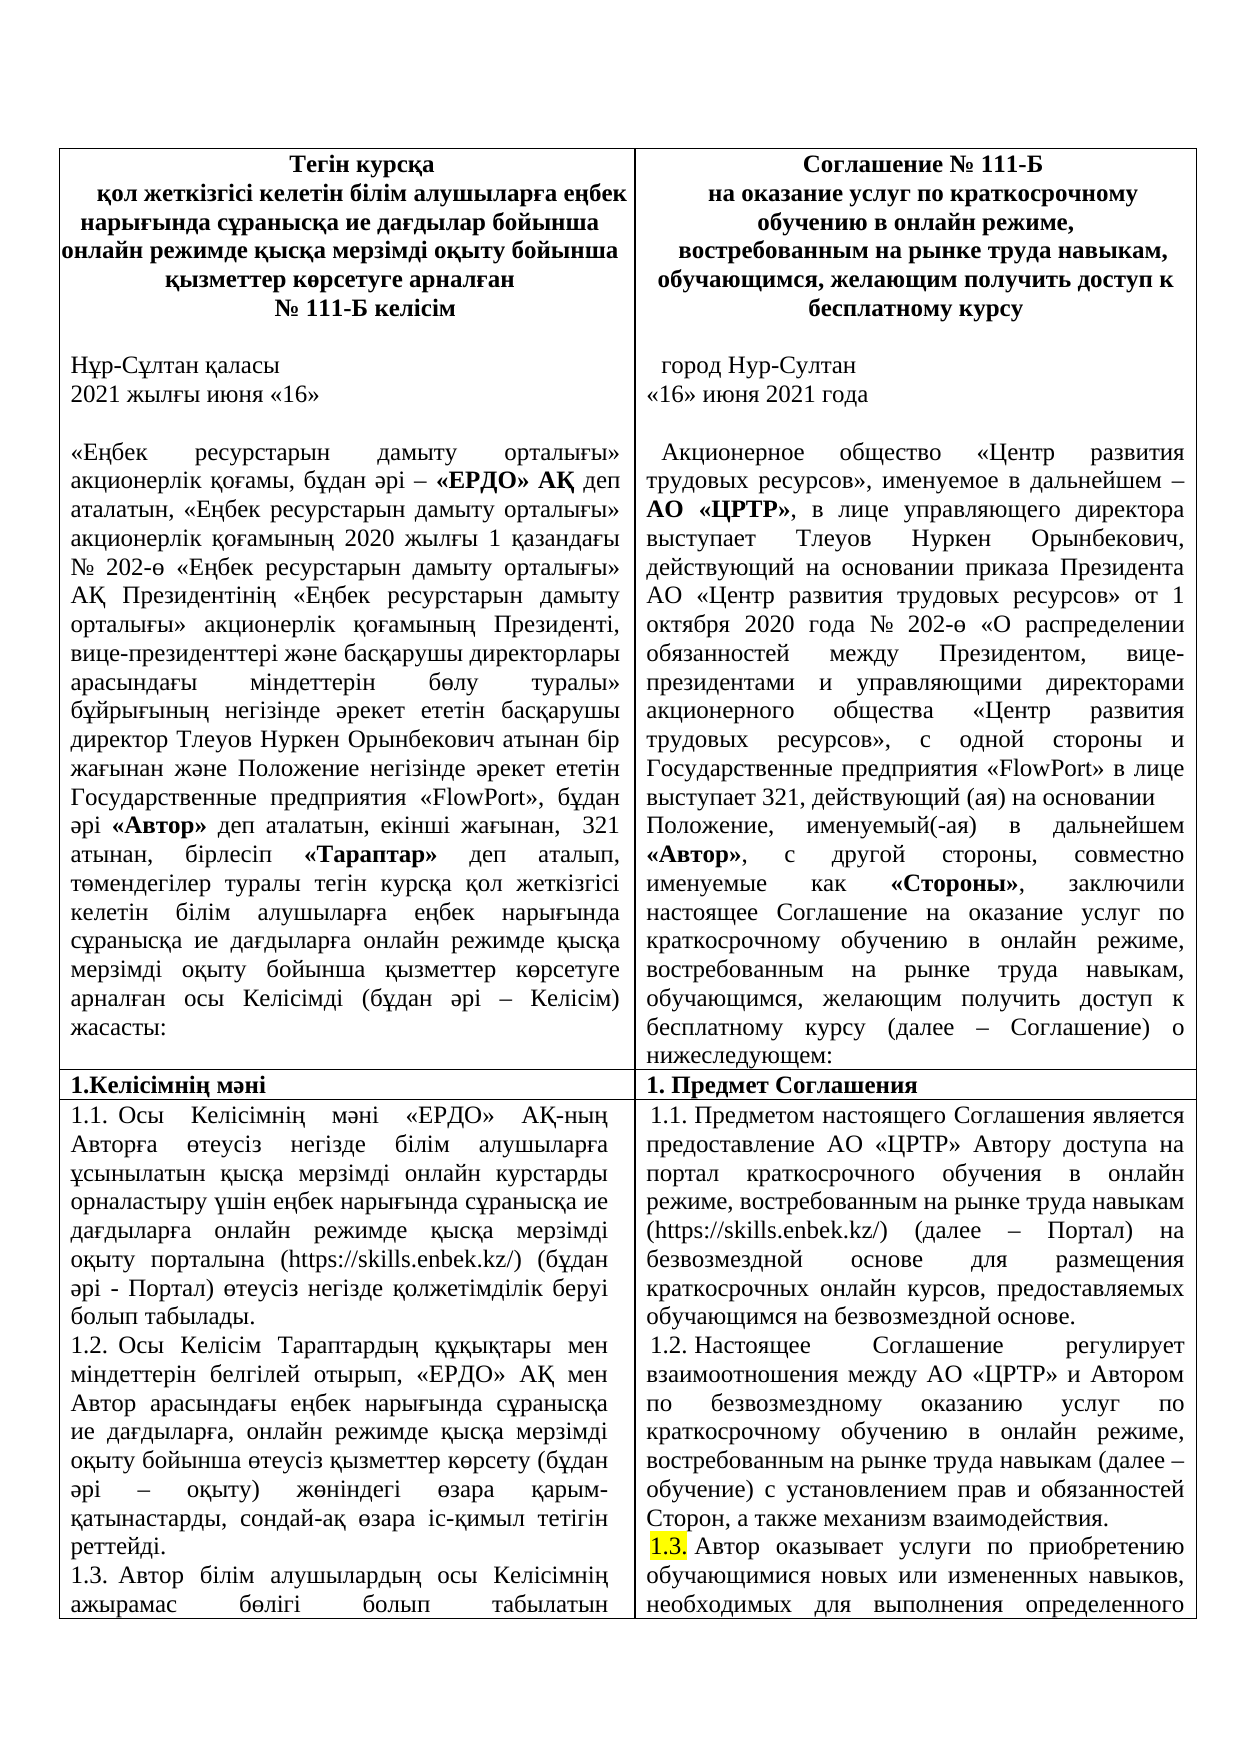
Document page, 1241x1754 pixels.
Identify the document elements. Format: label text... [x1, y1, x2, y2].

table_cell 1.Келісімнің мәні [60, 1070, 634, 1099]
table_cell 1. Предмет Соглашения [636, 1070, 1196, 1099]
table_header Соглашение № 111-Б на оказание услуг по краткосрочному обучению в онлайн режиме, востребованным на рынке труда навыкам, обучающимся, желающим получить доступ к бесплатному курсу город Нур-Султан «16» июня 2021 года Акционерное общество «Центр развития трудовых ресурсов», именуемое в дальнейшем – АО «ЦРТР», в лице управляющего директора выступает Тлеуов Нуркен Орынбекович, действующий на основании приказа Президента АО «Центр развития трудовых ресурсов» от 1 октября 2020 года № 202-ө «О распределении обязанностей между Президентом, вице-президентами и управляющими директорами акционерного общества «Центр развития трудовых ресурсов», с одной стороны и Государственные предприятия «FlowPort» в лице выступает 321, действующий (ая) на основании Положение, именуемый(-ая) в дальнейшем «Автор», с другой стороны, совместно именуемые как «Стороны», заключили настоящее Соглашение на оказание услуг по краткосрочному обучению в онлайн режиме, востребованным на рынке труда навыкам, обучающимся, желающим получить доступ к бесплатному курсу (далее – Соглашение) о нижеследующем: [636, 149, 1196, 1069]
table_header Тегін курсқа қол жеткізгісі келетін білім алушыларға еңбек нарығында сұранысқа ие дағдылар бойынша онлайн режимде қысқа мерзімді оқыту бойынша қызметтер көрсетуге арналған № 111-Б келісім Нұр-Сұлтан қаласы 2021 жылғы июня «16» «Еңбек ресурстарын дамыту орталығы» акционерлік қоғамы, бұдан әрі – «ЕРДО» АҚ деп аталатын, «Еңбек ресурстарын дамыту орталығы» акционерлік қоғамының 2020 жылғы 1 қазандағы № 202-ө «Еңбек ресурстарын дамыту орталығы» АҚ Президентінің «Еңбек ресурстарын дамыту орталығы» акционерлік қоғамының Президенті, вице-президенттері және басқарушы директорлары арасындағы міндеттерін бөлу туралы» бұйрығының негізінде әрекет ететін басқарушы директор Тлеуов Нуркен Орынбекович атынан бір жағынан және Положение негізінде әрекет ететін Государственные предприятия «FlowPort», бұдан әрі «Автор» деп аталатын, екінші жағынан, 321 атынан, бірлесіп «Тараптар» деп аталып, төмендегілер туралы тегін курсқа қол жеткізгісі келетін білім алушыларға еңбек нарығында сұранысқа ие дағдыларға онлайн режимде қысқа мерзімді оқыту бойынша қызметтер көрсетуге арналған осы Келісімді (бұдан әрі – Келісім) жасасты: [60, 149, 634, 1069]
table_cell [636, 1100, 1196, 1618]
